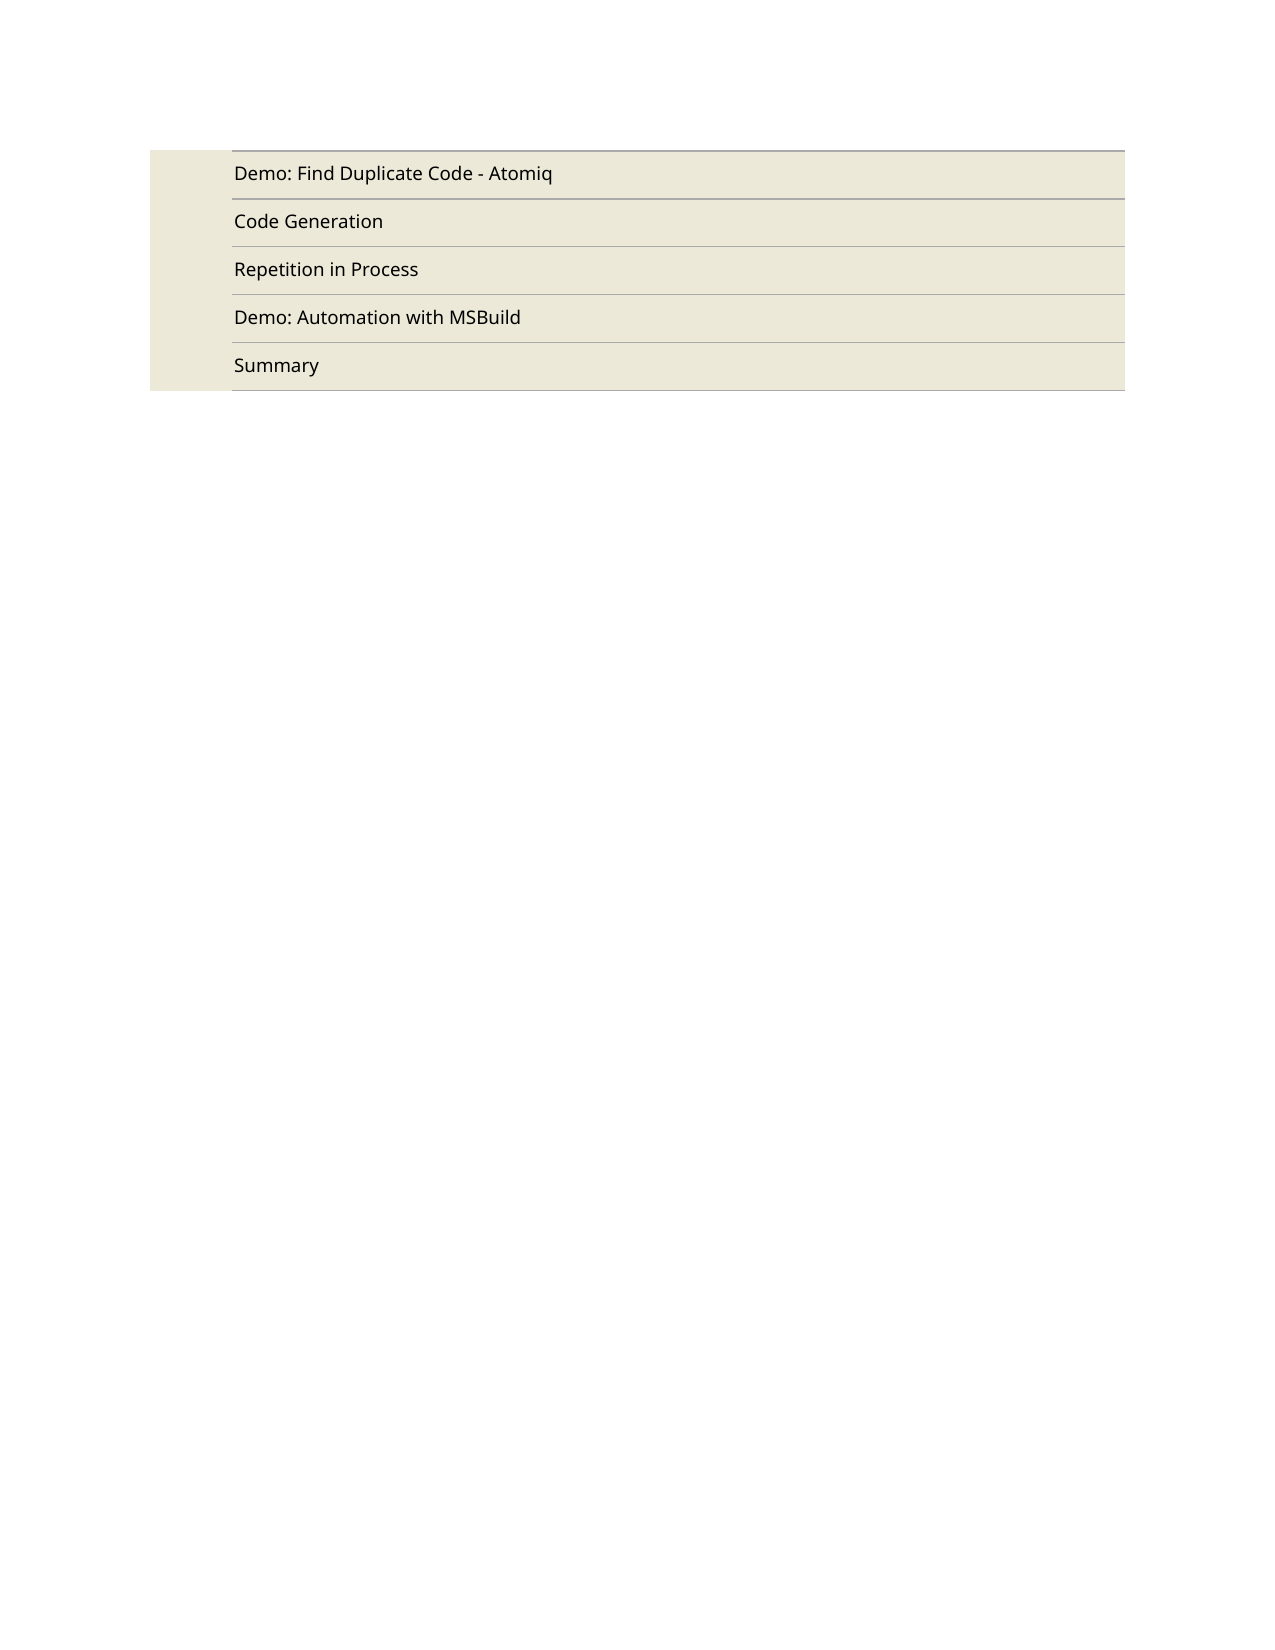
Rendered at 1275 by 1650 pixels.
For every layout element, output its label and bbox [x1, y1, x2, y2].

table_header [150, 150, 1125, 391]
